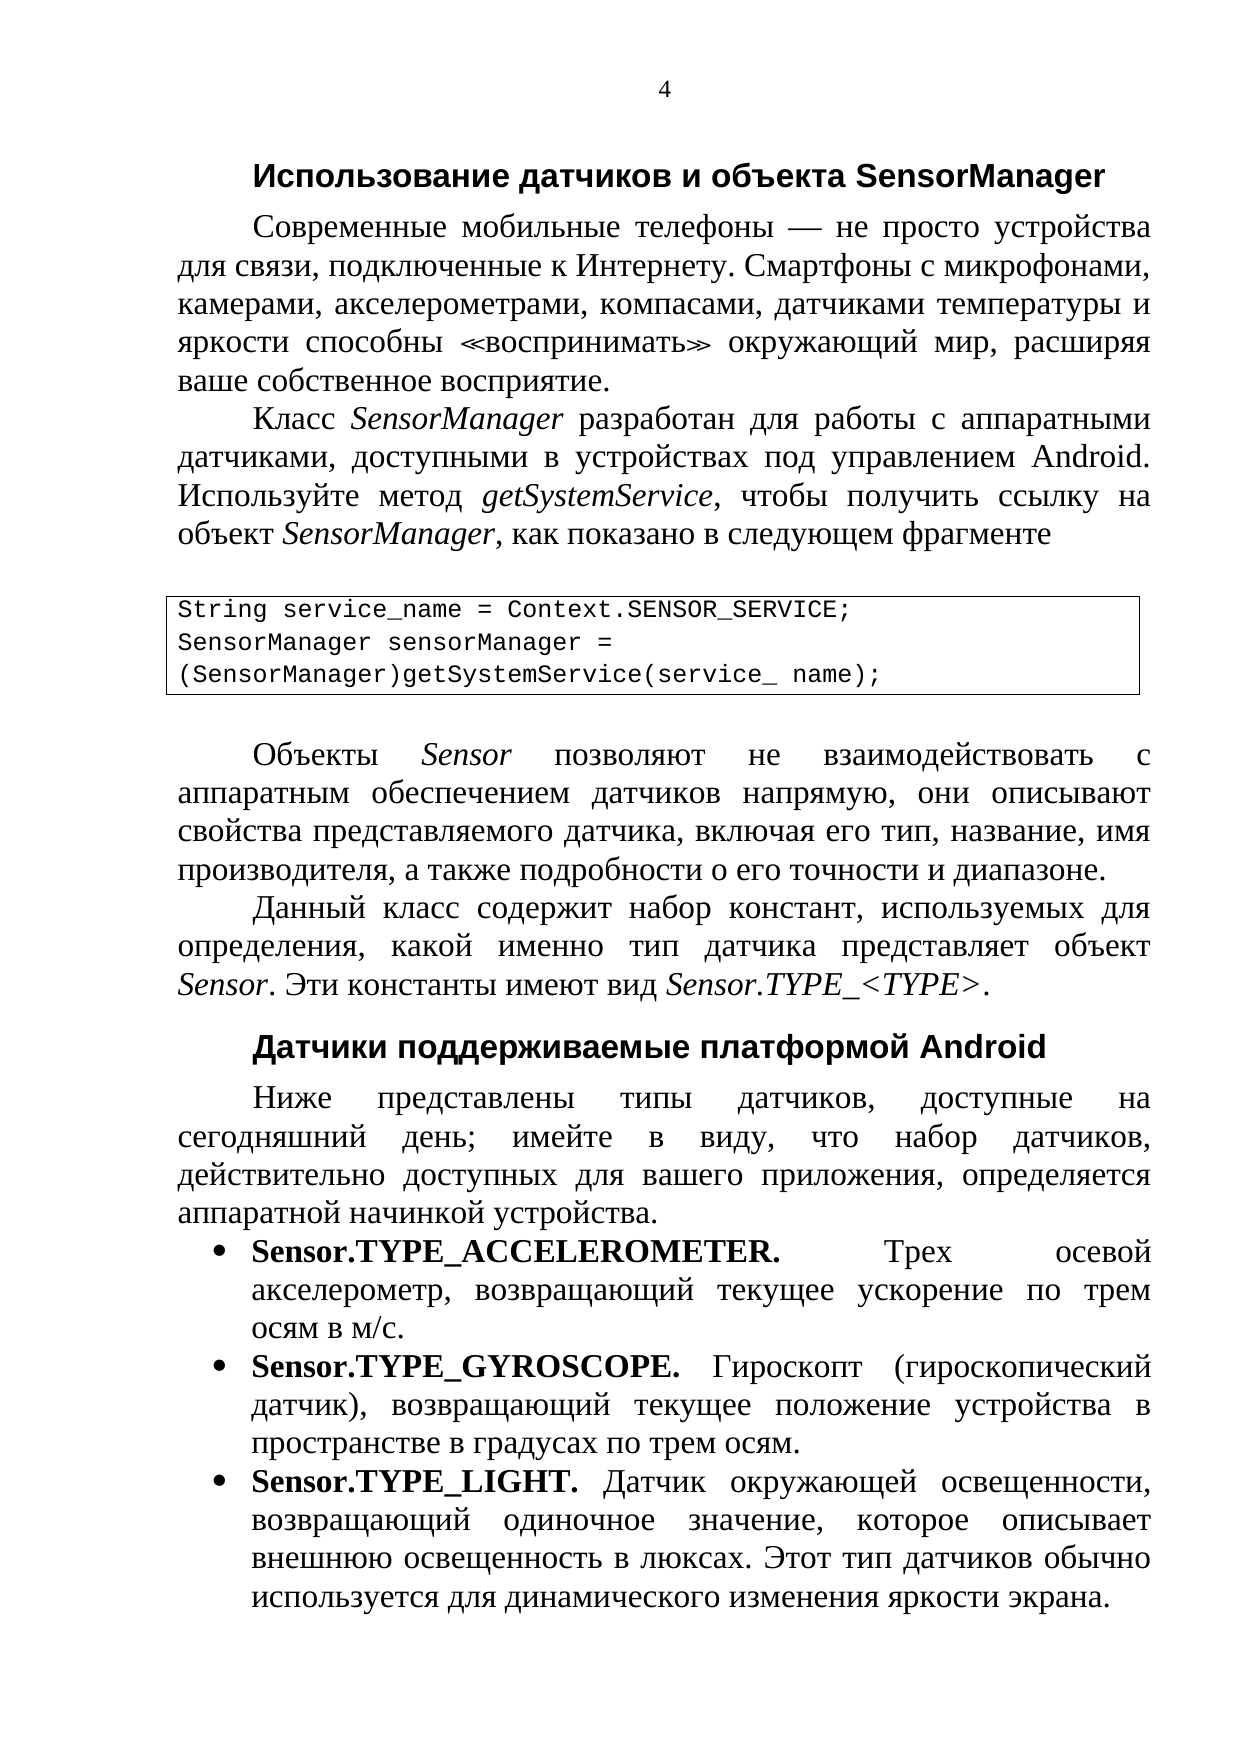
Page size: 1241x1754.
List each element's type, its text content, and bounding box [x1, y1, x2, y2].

list Датчики поддерживаемые платформой Android [252, 1027, 1152, 1066]
text Ниже представлены типы датчиков, доступные на сегодняшний день; имейте в виду, что набор датчиков, действительно доступных для вашего приложения, определяется аппаратной начинкой устройства. [177, 1077, 1152, 1231]
list Использование датчиков и объекта SensorManager [252, 156, 1152, 195]
text Класс SensorManager разработан для работы с аппаратными датчиками, доступными в устройствах под управлением Android. Используйте метод getSystemService, чтобы получить ссылку на объект SensorManager, как показано в следующем фрагменте [177, 398, 1152, 552]
table_header String service_name = Context.SENSOR_SERVICE; SensorManager sensorManager = (SensorManager)getSystemService(service_ name); [167, 597, 1139, 694]
list Sensor.TYPE_LIGHT. Датчик окружающей освещенности, возвращающий одиночное значение, которое описывает внешнюю освещенность в люксах. Этот тип датчиков обычно используется для динамического изменения яркости экрана. [213, 1461, 1152, 1614]
text Современные мобильные телефоны — не просто устройства для связи, подключенные к Интернету. Смартфоны с микрофонами, камерами, акселерометрами, компасами, датчиками температуры и яркости способны ≪воспринимать≫ окружающий мир, расширяя ваше собственное восприятие. [177, 207, 1152, 398]
text Объекты Sensor позволяют не взаимодействовать с аппаратным обеспечением датчиков напрямую, они описывают свойства представляемого датчика, включая его тип, название, имя производителя, а также подробности о его точности и диапазоне. [177, 734, 1152, 887]
list Sensor.TYPE_ACCELEROMETER. Трех осевой акселерометр, возвращающий текущее ускорение по трем осям в м/с. [213, 1231, 1152, 1346]
text Данный класс содержит набор констант, используемых для определения, какой именно тип датчика представляет объект Sensor. Эти константы имеют вид Sensor.TYPE_<TYPE>. [177, 887, 1152, 1002]
list Sensor.TYPE_GYROSCOPE. Гироскопт (гироскопический датчик), возвращающий текущее положение устройства в пространстве в градусах по трем осям. [213, 1346, 1152, 1461]
